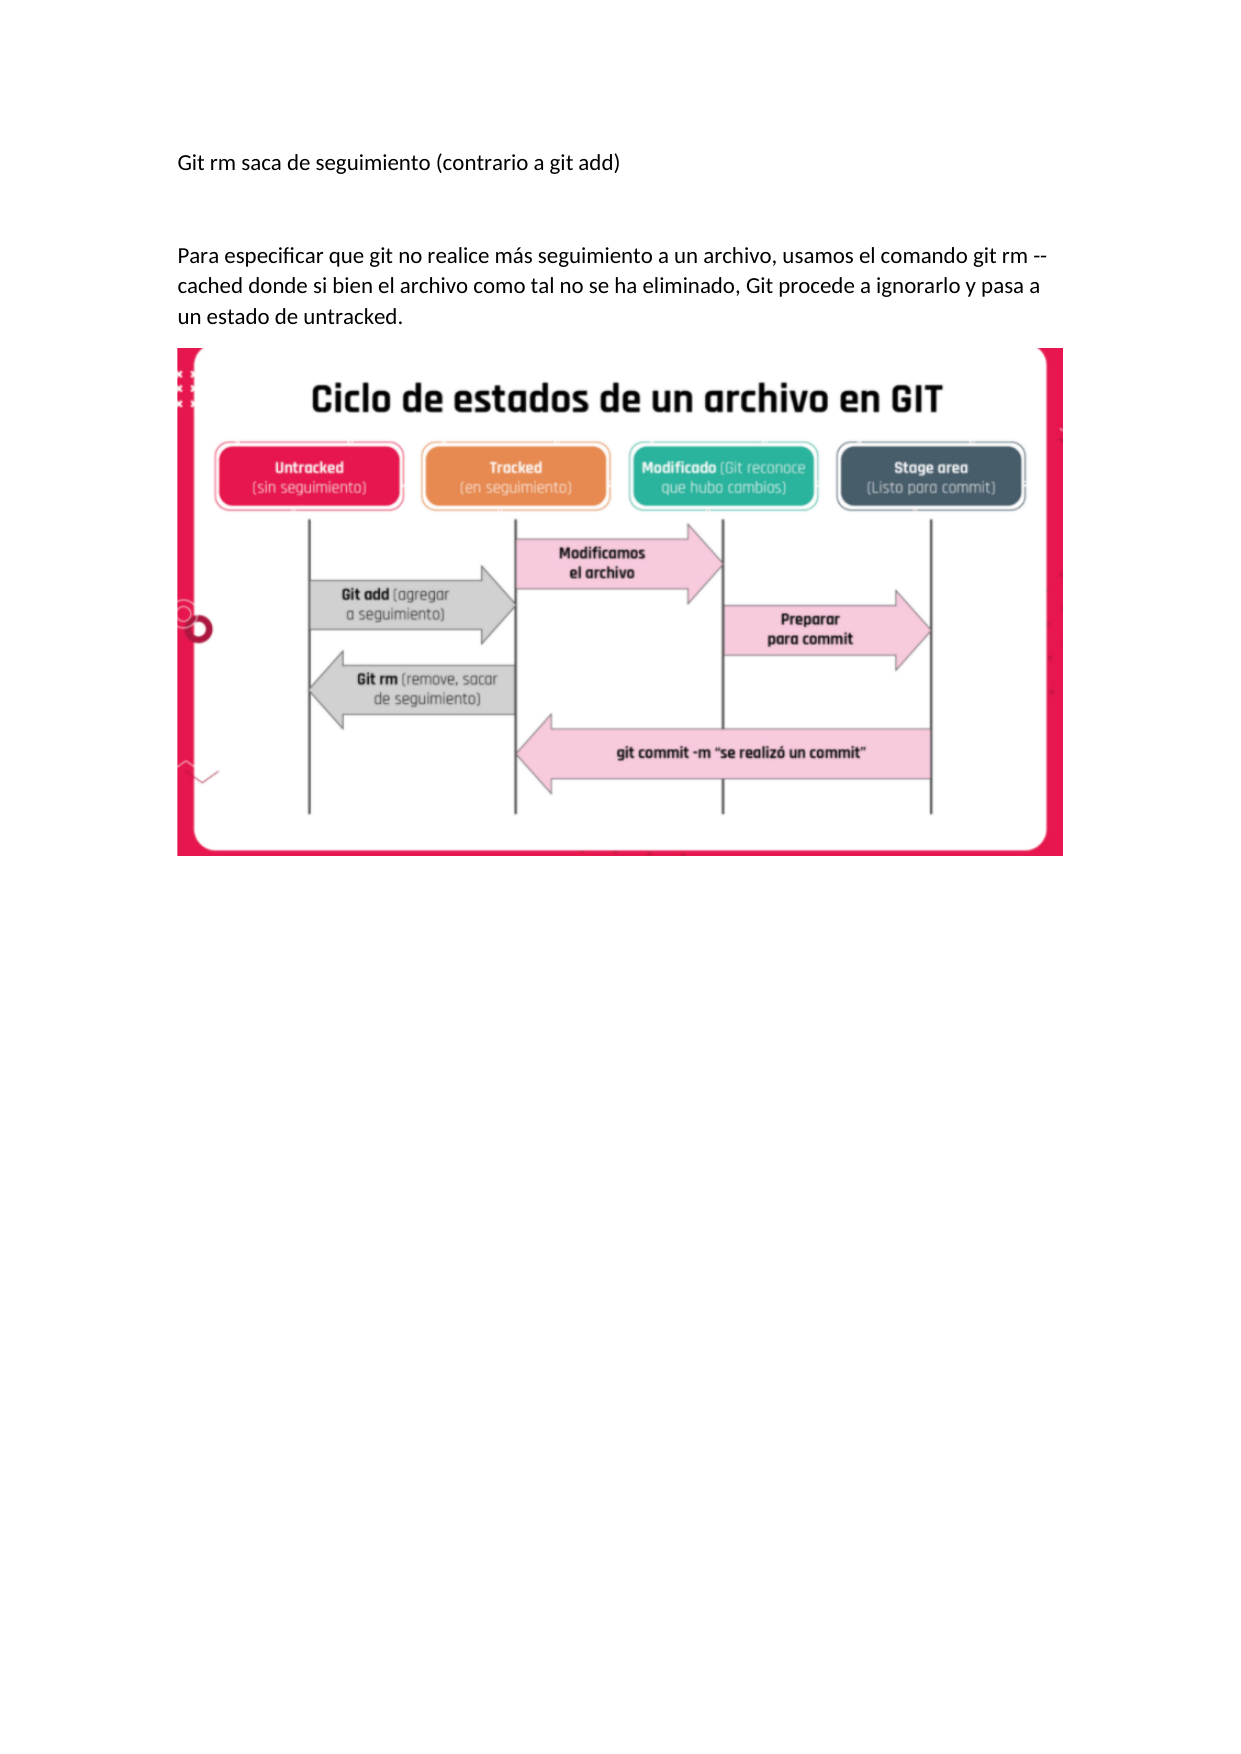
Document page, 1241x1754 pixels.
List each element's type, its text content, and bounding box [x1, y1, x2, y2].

picture [177, 348, 1063, 856]
text Para especificar que git no realice más seguimiento a un archivo, usamos el comando git rm --cached donde si bien el archivo como tal no se ha eliminado, Git procede a ignorarlo y pasa a un estado de untracked. [177, 241, 1063, 330]
text Git rm saca de seguimiento (contrario a git add) [177, 148, 1063, 176]
